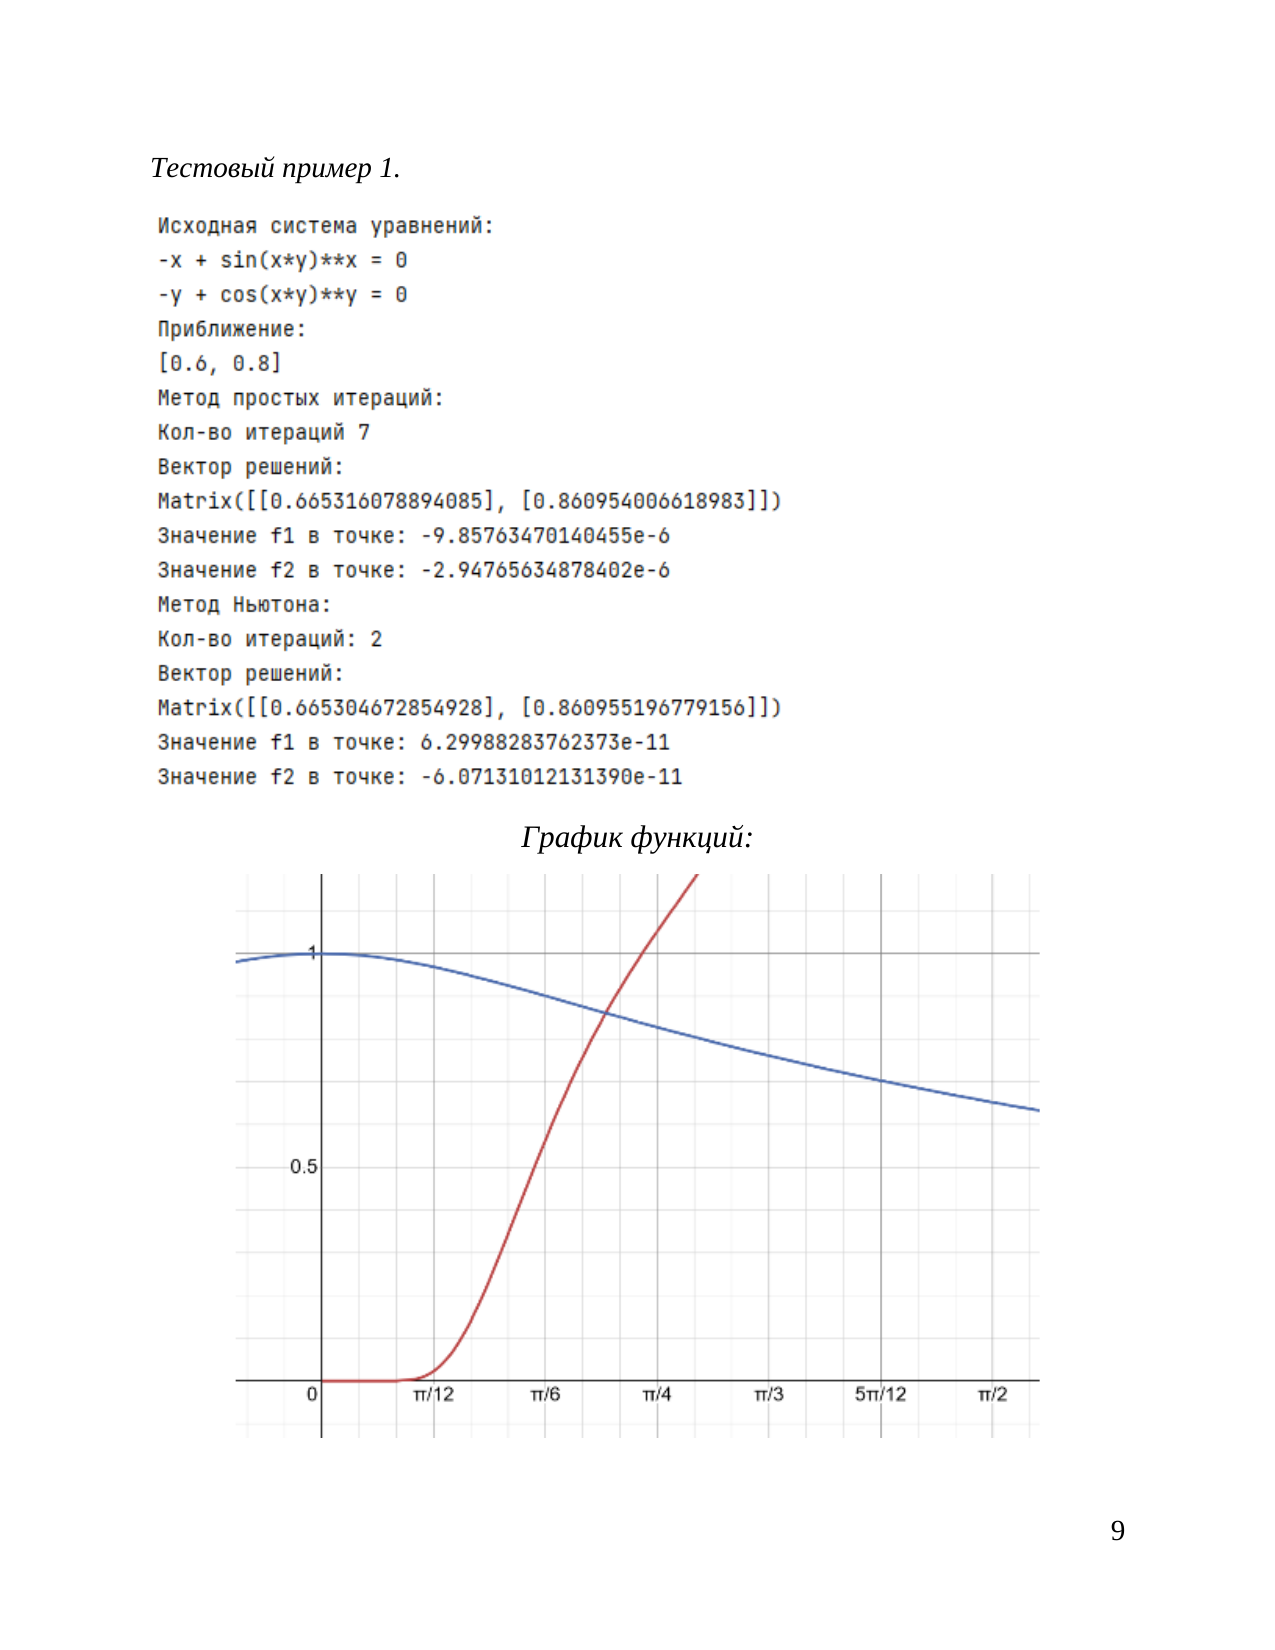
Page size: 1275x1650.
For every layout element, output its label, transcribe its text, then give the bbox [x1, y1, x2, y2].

picture [150, 202, 810, 800]
text Тестовый пример 1. [150, 150, 1125, 183]
text График функций: [150, 819, 1125, 854]
picture [235, 874, 1040, 1438]
